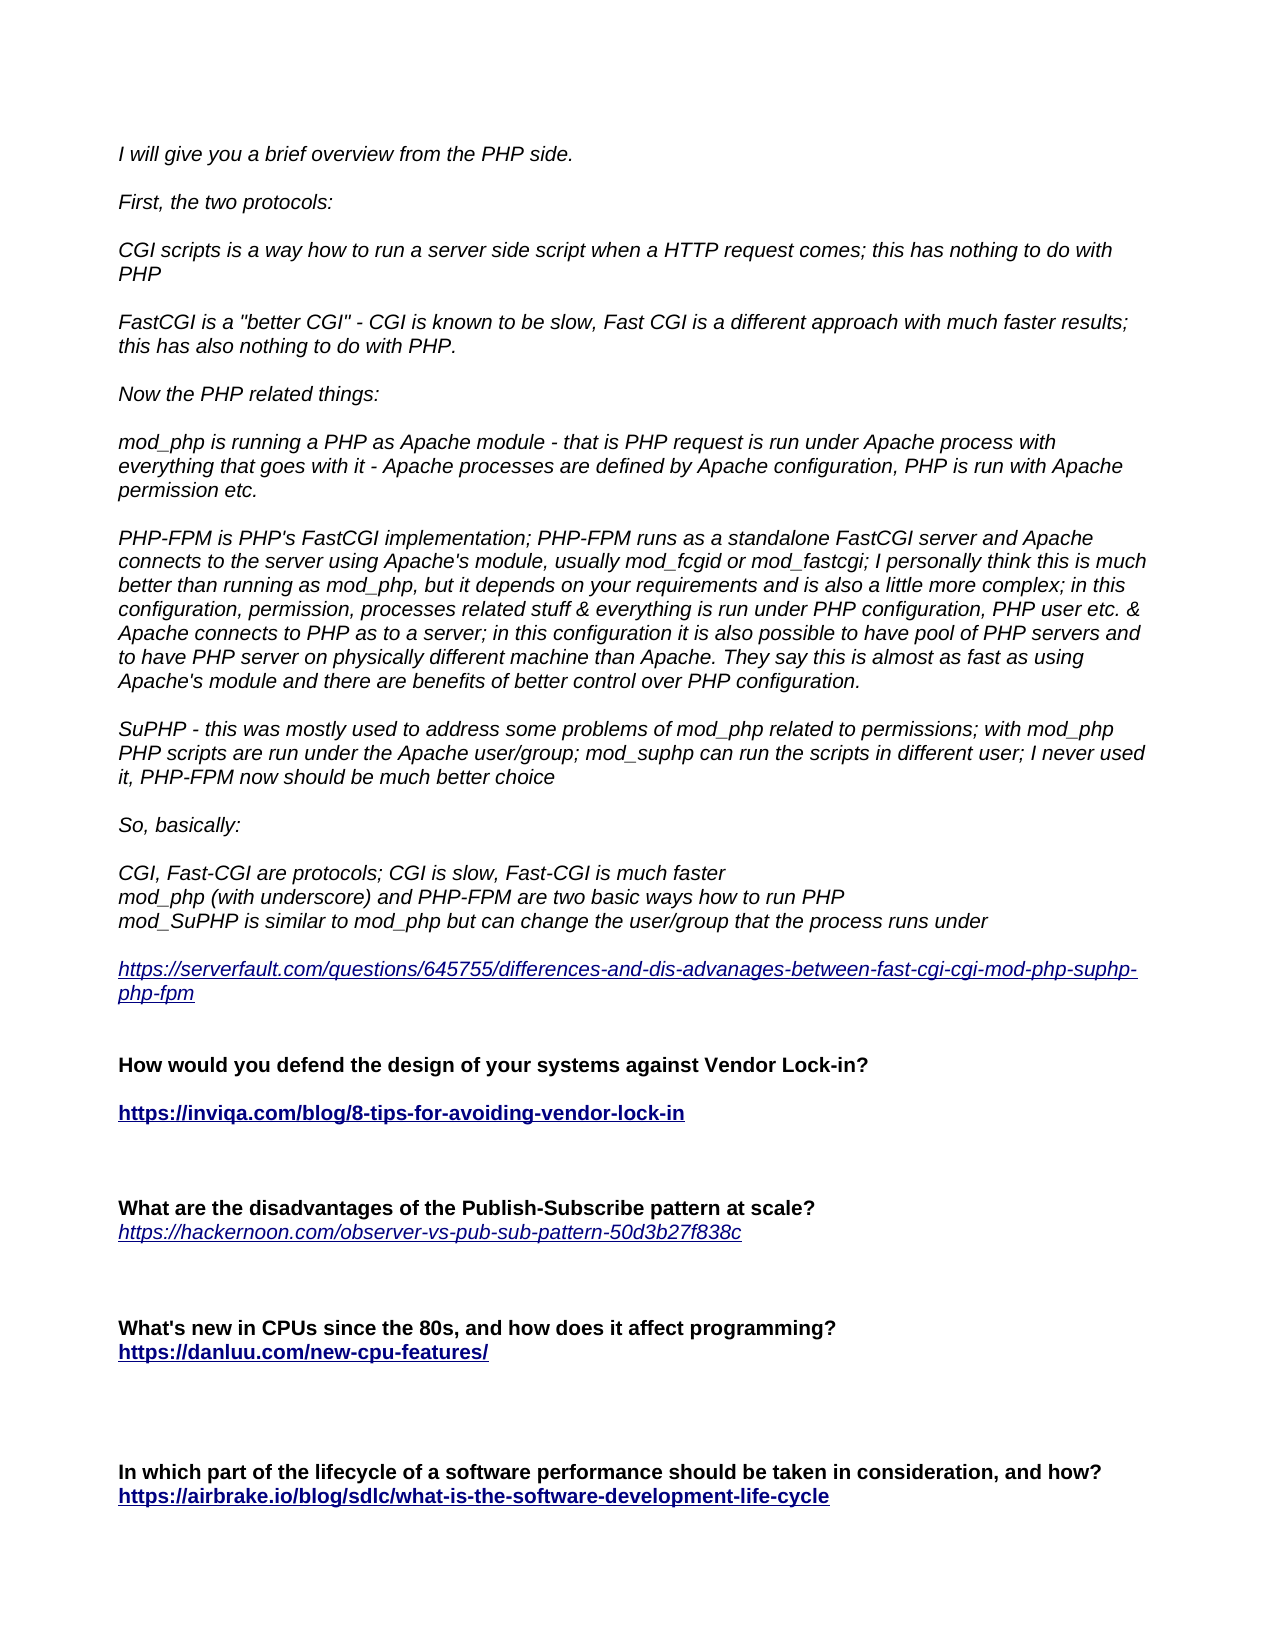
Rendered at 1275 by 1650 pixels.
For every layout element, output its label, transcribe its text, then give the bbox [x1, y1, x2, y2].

text mod_php (with underscore) and PHP-FPM are two basic ways how to run PHP [118, 885, 1157, 909]
text So, basically: [118, 813, 1157, 837]
text How would you defend the design of your systems against Vendor Lock-in? [118, 1052, 1157, 1076]
text https://hackernoon.com/observer-vs-pub-sub-pattern-50d3b27f838c [118, 1220, 1157, 1244]
text What's new in CPUs since the 80s, and how does it affect programming? [118, 1316, 1157, 1340]
text https://serverfault.com/questions/645755/differences-and-dis-advanages-between-fast-cgi-cgi-mod-php-suphp-php-fpm [118, 957, 1157, 1004]
text What are the disadvantages of the Publish-Subscribe pattern at scale? [118, 1196, 1157, 1220]
text https://danluu.com/new-cpu-features/ [118, 1340, 1157, 1364]
text SuPHP - this was mostly used to address some problems of mod_php related to permissions; with mod_php PHP scripts are run under the Apache user/group; mod_suphp can run the scripts in different user; I never used it, PHP-FPM now should be much better choice [118, 717, 1157, 789]
text https://airbrake.io/blog/sdlc/what-is-the-software-development-life-cycle [118, 1484, 1157, 1508]
text FastCGI is a "better CGI" - CGI is known to be slow, Fast CGI is a different approach with much faster results; this has also nothing to do with PHP. [118, 310, 1157, 358]
text First, the two protocols: [118, 190, 1157, 214]
text CGI, Fast-CGI are protocols; CGI is slow, Fast-CGI is much faster [118, 861, 1157, 885]
text mod_php is running a PHP as Apache module - that is PHP request is run under Apache process with everything that goes with it - Apache processes are defined by Apache configuration, PHP is run with Apache permission etc. [118, 429, 1157, 501]
text mod_SuPHP is similar to mod_php but can change the user/group that the process runs under [118, 909, 1157, 933]
text I will give you a brief overview from the PHP side. [118, 142, 1157, 166]
text PHP-FPM is PHP's FastCGI implementation; PHP-FPM runs as a standalone FastCGI server and Apache connects to the server using Apache's module, usually mod_fcgid or mod_fastcgi; I personally think this is much better than running as mod_php, but it depends on your requirements and is also a little more complex; in this configuration, permission, processes related stuff & everything is run under PHP configuration, PHP user etc. & Apache connects to PHP as to a server; in this configuration it is also possible to have pool of PHP servers and to have PHP server on physically different machine than Apache. They say this is almost as fast as using Apache's module and there are benefits of better control over PHP configuration. [118, 525, 1157, 693]
text https://inviqa.com/blog/8-tips-for-avoiding-vendor-lock-in [118, 1100, 1157, 1124]
text In which part of the lifecycle of a software performance should be taken in consideration, and how? [118, 1460, 1157, 1484]
text CGI scripts is a way how to run a server side script when a HTTP request comes; this has nothing to do with PHP [118, 238, 1157, 286]
text Now the PHP related things: [118, 382, 1157, 406]
